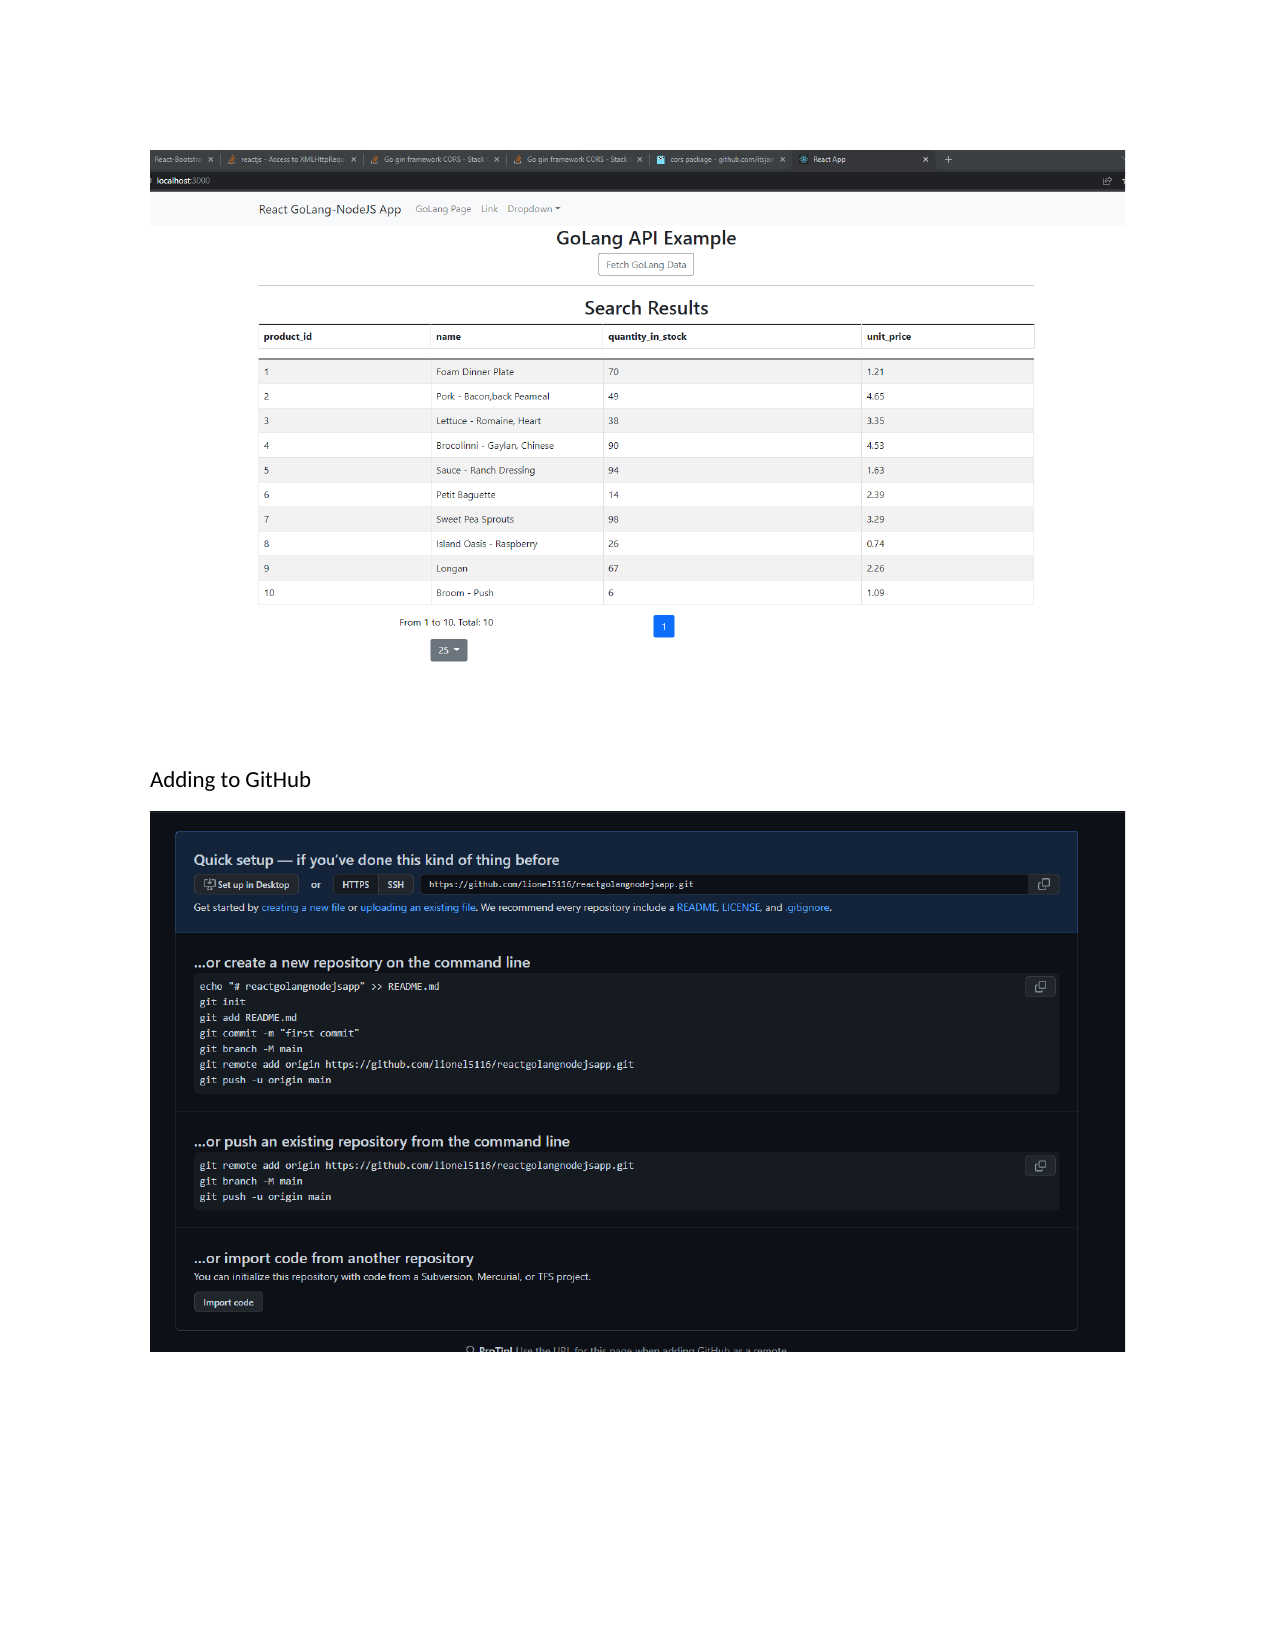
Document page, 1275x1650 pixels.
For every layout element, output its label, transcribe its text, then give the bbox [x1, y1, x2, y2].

text Adding to GitHub [150, 763, 1125, 793]
picture [150, 811, 1125, 1352]
picture [150, 150, 1125, 763]
